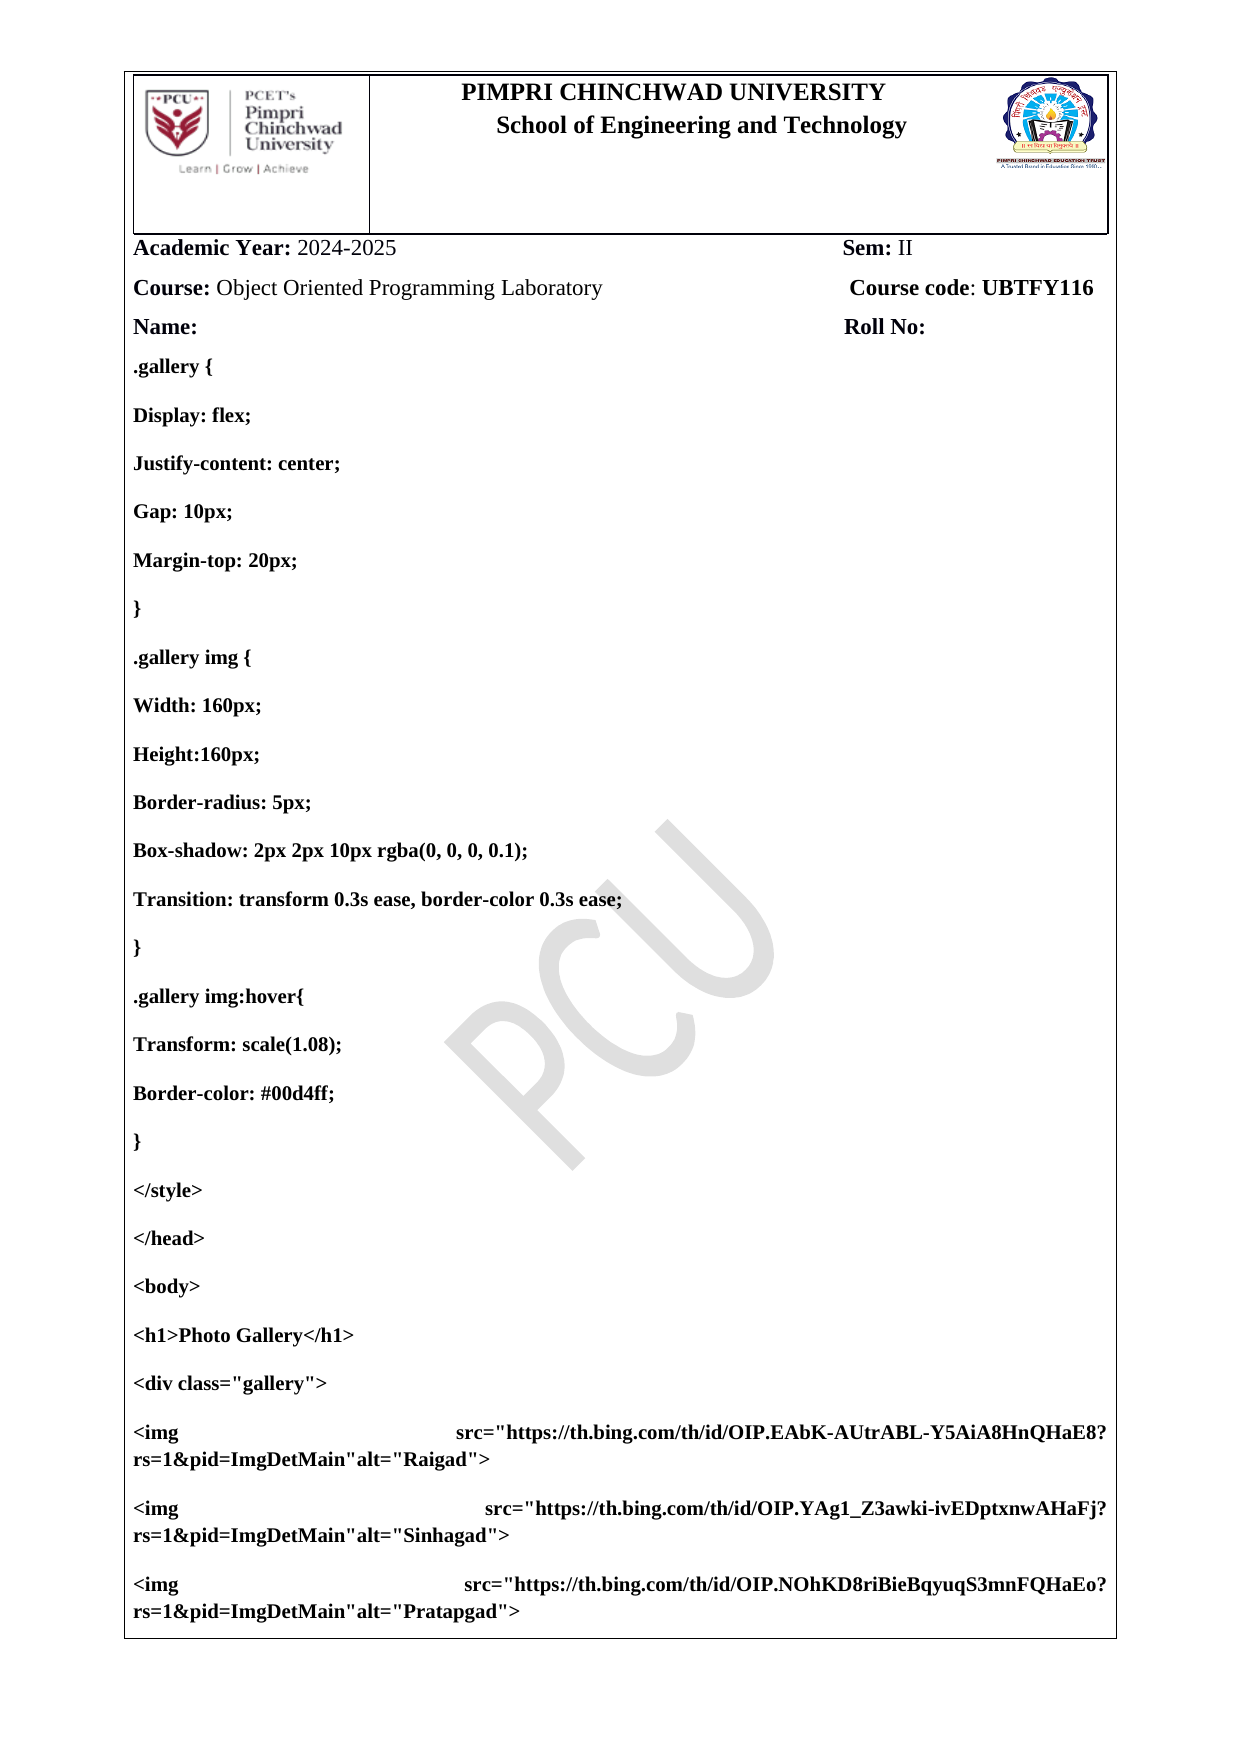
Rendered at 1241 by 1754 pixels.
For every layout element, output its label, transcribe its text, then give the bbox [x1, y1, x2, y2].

text <img src="https://th.bing.com/th/id/OIP.EAbK-AUtrABL-Y5AiA8HnQHaE8?rs=1&pid=ImgDetMain"alt="Raigad"> [133, 1420, 1107, 1471]
text } [133, 935, 1107, 959]
text Transform: scale(1.08); [133, 1032, 1107, 1056]
text .gallery { [133, 354, 1107, 378]
text </style> [133, 1177, 1107, 1202]
picture [135, 77, 351, 187]
text Margin-top: 20px; [133, 548, 1107, 572]
text </head> [133, 1226, 1107, 1250]
text Border-color: #00d4ff; [133, 1081, 1107, 1105]
text } [133, 1129, 1107, 1153]
text Border-radius: 5px; [133, 790, 1107, 814]
text <img src="https://th.bing.com/th/id/OIP.YAg1_Z3awki-ivEDptxnwAHaFj?rs=1&pid=ImgDetMain"alt="Sinhagad"> [133, 1496, 1107, 1547]
text Gap: 10px; [133, 499, 1107, 523]
picture [995, 76, 1106, 168]
text Height:160px; [133, 742, 1107, 766]
text <body> [133, 1274, 1107, 1298]
text .gallery img:hover{ [133, 984, 1107, 1008]
text <div class="gallery"> [133, 1371, 1107, 1395]
text <h1>Photo Gallery</h1> [133, 1323, 1107, 1347]
text Box-shadow: 2px 2px 10px rgba(0, 0, 0, 0.1); [133, 838, 1107, 862]
text .gallery img { [133, 645, 1107, 669]
text } [133, 596, 1107, 620]
text Display: flex; [133, 402, 1107, 427]
text <img src="https://th.bing.com/th/id/OIP.NOhKD8riBieBqyuqS3mnFQHaEo?rs=1&pid=ImgDetMain"alt="Pratapgad"> [133, 1572, 1107, 1623]
text Transition: transform 0.3s ease, border-color 0.3s ease; [133, 887, 1107, 911]
text Width: 160px; [133, 693, 1107, 717]
text Justify-content: center; [133, 451, 1107, 475]
